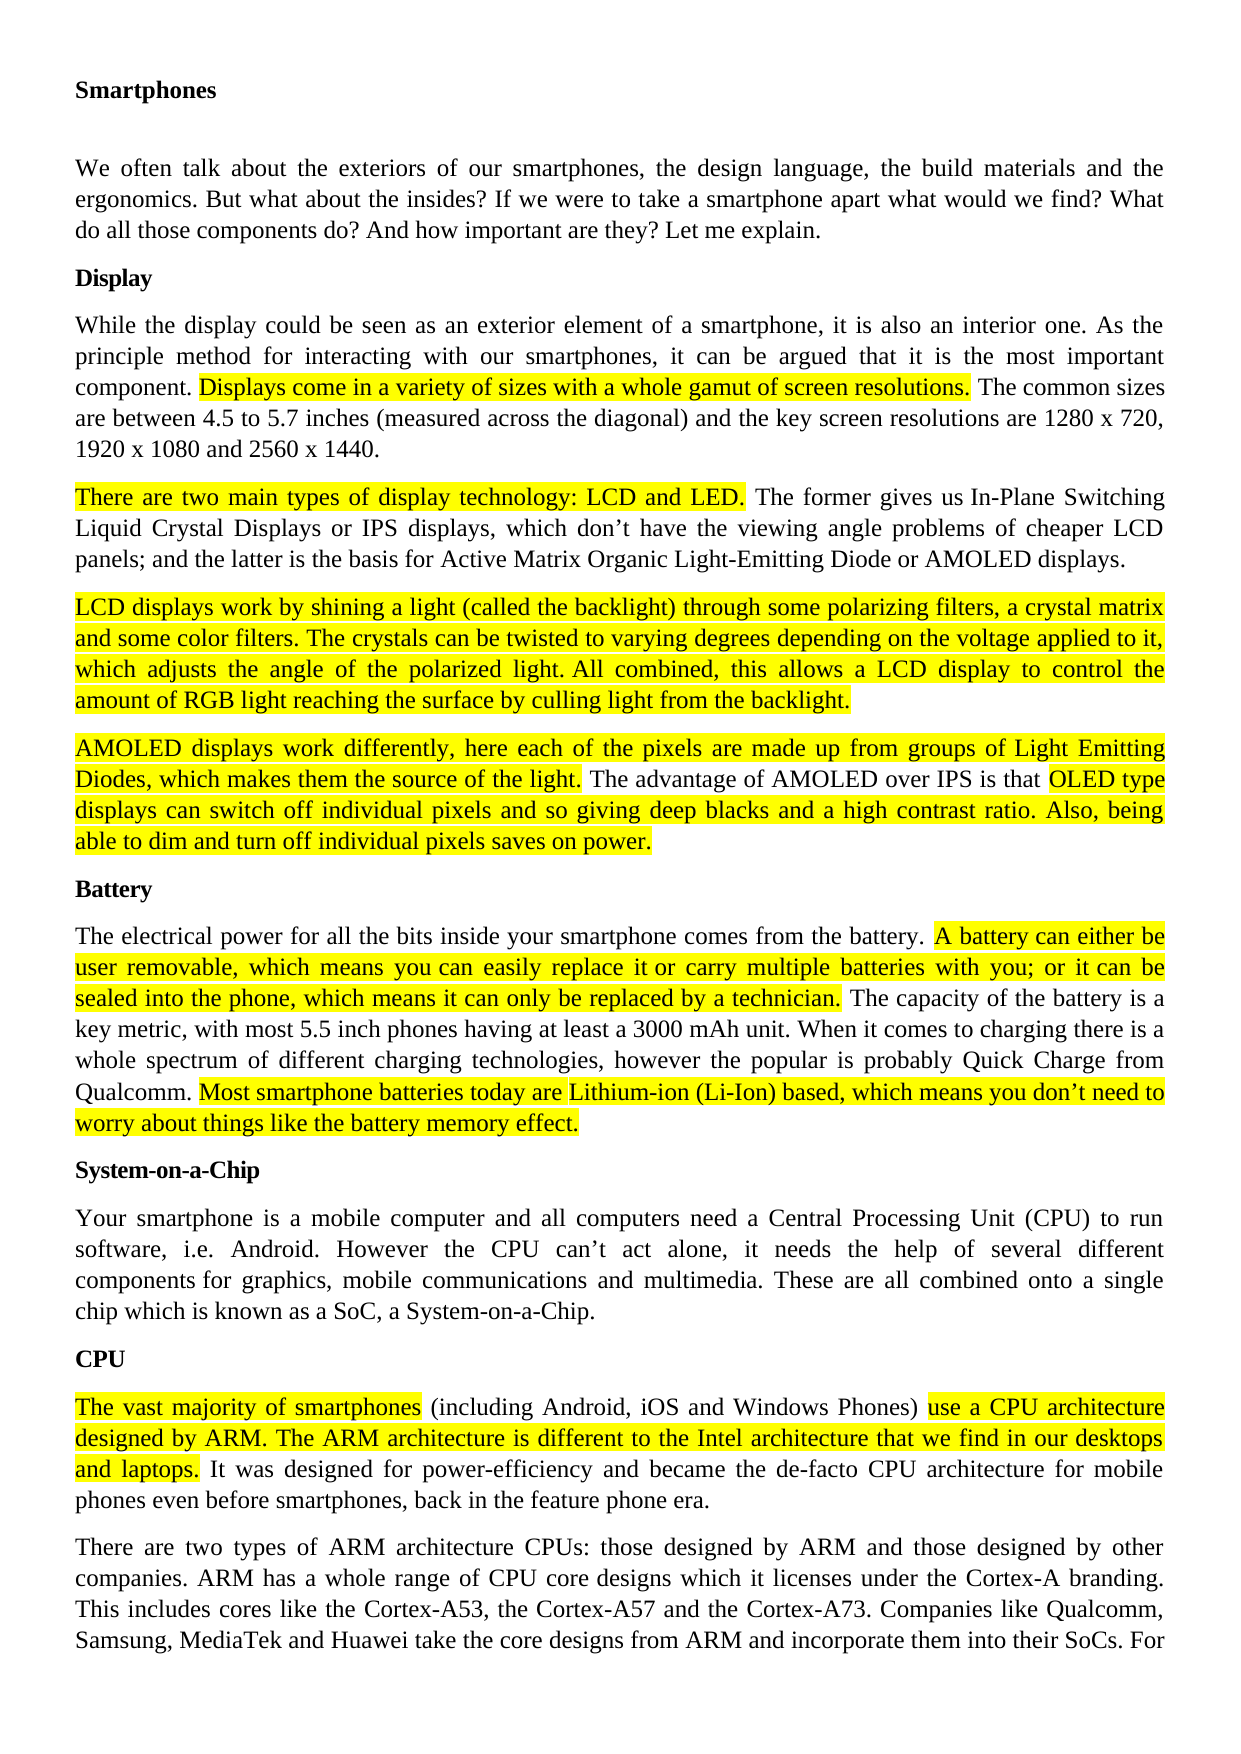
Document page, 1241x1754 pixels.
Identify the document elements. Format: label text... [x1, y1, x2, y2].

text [75, 1532, 1165, 1654]
text AMOLED displays work differently, here each of the pixels are made up from groups of Light Emitting Diodes, which makes them the source of the light. The advantage of AMOLED over IPS is that OLED type displays can switch off individual pixels and so giving deep blacks and a high contrast ratio. Also, being able to dim and turn off individual pixels saves on power. [75, 824, 1165, 855]
text AMOLED displays work differently, here each of the pixels are made up from groups of Light Emitting Diodes, which makes them the source of the light. The advantage of AMOLED over IPS is that OLED type displays can switch off individual pixels and so giving deep blacks and a high contrast ratio. Also, being able to dim and turn off individual pixels saves on power. [75, 762, 1165, 795]
text While the display could be seen as an exterior element of a smartphone, it is also an interior one. As the principle method for interacting with our smartphones, it can be argued that it is the most important component. Displays come in a variety of sizes with a whole gamut of screen resolutions. The common sizes are between 4.5 to 5.7 inches (measured across the diagonal) and the key screen resolutions are 1280 x 720, 1920 x 1080 and 2560 x 1440. [75, 310, 1165, 463]
text LCD displays work by shining a light (called the backlight) through some polarizing filters, a crystal matrix and some color filters. The crystals can be twisted to varying degrees depending on the voltage applied to it, which adjusts the angle of the polarized light. All combined, this allows a LCD display to control the amount of RGB light reaching the surface by culling light from the backlight. [75, 683, 1165, 714]
text System-on-a-Chip [75, 1155, 1165, 1184]
text There are two main types of display technology: LCD and LED. The former gives us In-Plane Switching Liquid Crystal Displays or IPS displays, which don’t have the viewing angle problems of cheaper LCD panels; and the latter is the basis for Active Matrix Organic Light-Emitting Diode or AMOLED displays. [75, 482, 1165, 573]
subtitle Smartphones [75, 75, 1165, 104]
text The electrical power for all the bits inside your smartphone comes from the battery. A battery can either be user removable, which means you can easily replace it or carry multiple batteries with you; or it can be sealed into the phone, which means it can only be replaced by a technician. The capacity of the battery is a key metric, with most 5.5 inch phones having at least a 3000 mAh unit. When it comes to charging there is a whole spectrum of different charging technologies, however the popular is probably Quick Charge from Qualcomm. Most smartphone batteries today are Lithium-ion (Li-Ion) based, which means you don’t need to worry about things like the battery memory effect. [75, 1074, 1165, 1136]
text Battery [75, 874, 1165, 902]
text We often talk about the exteriors of our smartphones, the design language, the build materials and the ergonomics. But what about the insides? If we were to take a smartphone apart what would we find? What do all those components do? And how important are they? Let me explain. [75, 153, 1165, 244]
text The vast majority of smartphones (including Android, iOS and Windows Phones) use a CPU architecture designed by ARM. The ARM architecture is different to the Intel architecture that we find in our desktops and laptops. It was designed for power-efficiency and became the de-facto CPU architecture for mobile phones even before smartphones, back in the feature phone era. [75, 1392, 1165, 1423]
text The vast majority of smartphones (including Android, iOS and Windows Phones) use a CPU architecture designed by ARM. The ARM architecture is different to the Intel architecture that we find in our desktops and laptops. It was designed for power-efficiency and became the de-facto CPU architecture for mobile phones even before smartphones, back in the feature phone era. [75, 1451, 1165, 1513]
text Display [75, 263, 1165, 291]
text Your smartphone is a mobile computer and all computers need a Central Processing Unit (CPU) to run software, i.e. Android. However the CPU can’t act alone, it needs the help of several different components for graphics, mobile communications and multimedia. These are all combined onto a single chip which is known as a SoC, a System-on-a-Chip. [75, 1294, 1165, 1325]
text CPU [75, 1344, 1165, 1373]
